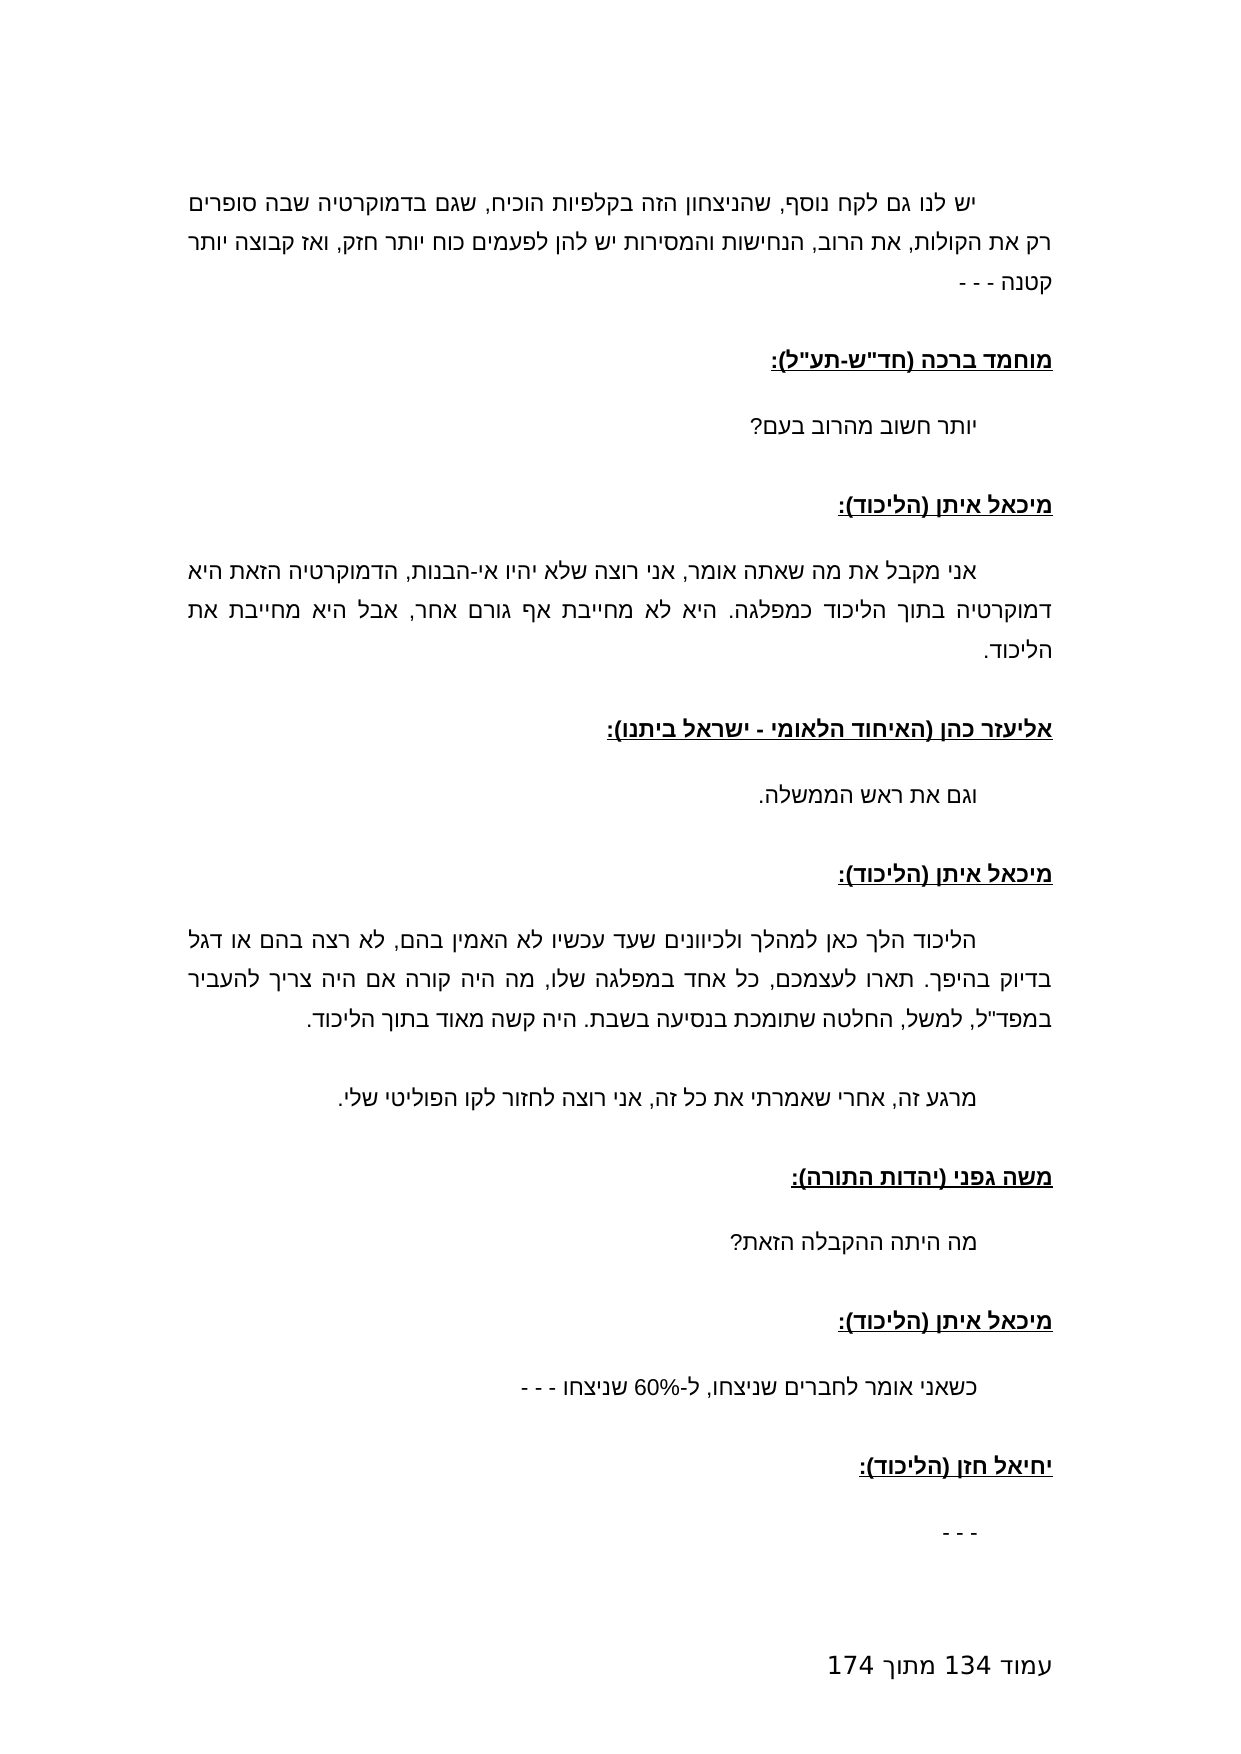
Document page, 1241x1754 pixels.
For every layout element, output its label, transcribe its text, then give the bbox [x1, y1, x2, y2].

text - - - [187, 1519, 1053, 1545]
text כשאני אומר לחברים שניצחו, ל-60% שניצחו - - - [187, 1374, 1053, 1400]
text מיכאל איתן (הליכוד): [187, 1308, 1053, 1334]
text מה היתה ההקבלה הזאת? [187, 1229, 1053, 1256]
text יותר חשוב מהרוב בעם? [187, 413, 1053, 439]
text יחיאל חזן (הליכוד): [187, 1453, 1053, 1479]
text אליעזר כהן (האיחוד הלאומי - ישראל ביתנו): [187, 716, 1053, 742]
text הליכוד הלך כאן למהלך ולכיוונים שעד עכשיו לא האמין בהם, לא רצה בהם או דגל בדיוק בהיפך. תארו לעצמכם, כל אחד במפלגה שלו, מה היה קורה אם היה צריך להעביר במפד"ל, למשל, החלטה שתומכת בנסיעה בשבת. היה קשה מאוד בתוך הליכוד. [187, 927, 1053, 1032]
text משה גפני (יהדות התורה): [187, 1163, 1053, 1190]
text מוחמד ברכה (חד"ש-תע"ל): [187, 347, 1053, 374]
text יש לנו גם לקח נוסף, שהניצחון הזה בקלפיות הוכיח, שגם בדמוקרטיה שבה סופרים רק את הקולות, את הרוב, הנחישות והמסירות יש להן לפעמים כוח יותר חזק, ואז קבוצה יותר קטנה - - - [187, 189, 1053, 295]
text וגם את ראש הממשלה. [187, 782, 1053, 808]
text מיכאל איתן (הליכוד): [187, 861, 1053, 887]
text אני מקבל את מה שאתה אומר, אני רוצה שלא יהיו אי-הבנות, הדמוקרטיה הזאת היא דמוקרטיה בתוך הליכוד כמפלגה. היא לא מחייבת אף גורם אחר, אבל היא מחייבת את הליכוד. [187, 558, 1053, 663]
text מיכאל איתן (הליכוד): [187, 492, 1053, 518]
text מרגע זה, אחרי שאמרתי את כל זה, אני רוצה לחזור לקו הפוליטי שלי. [187, 1084, 1053, 1111]
